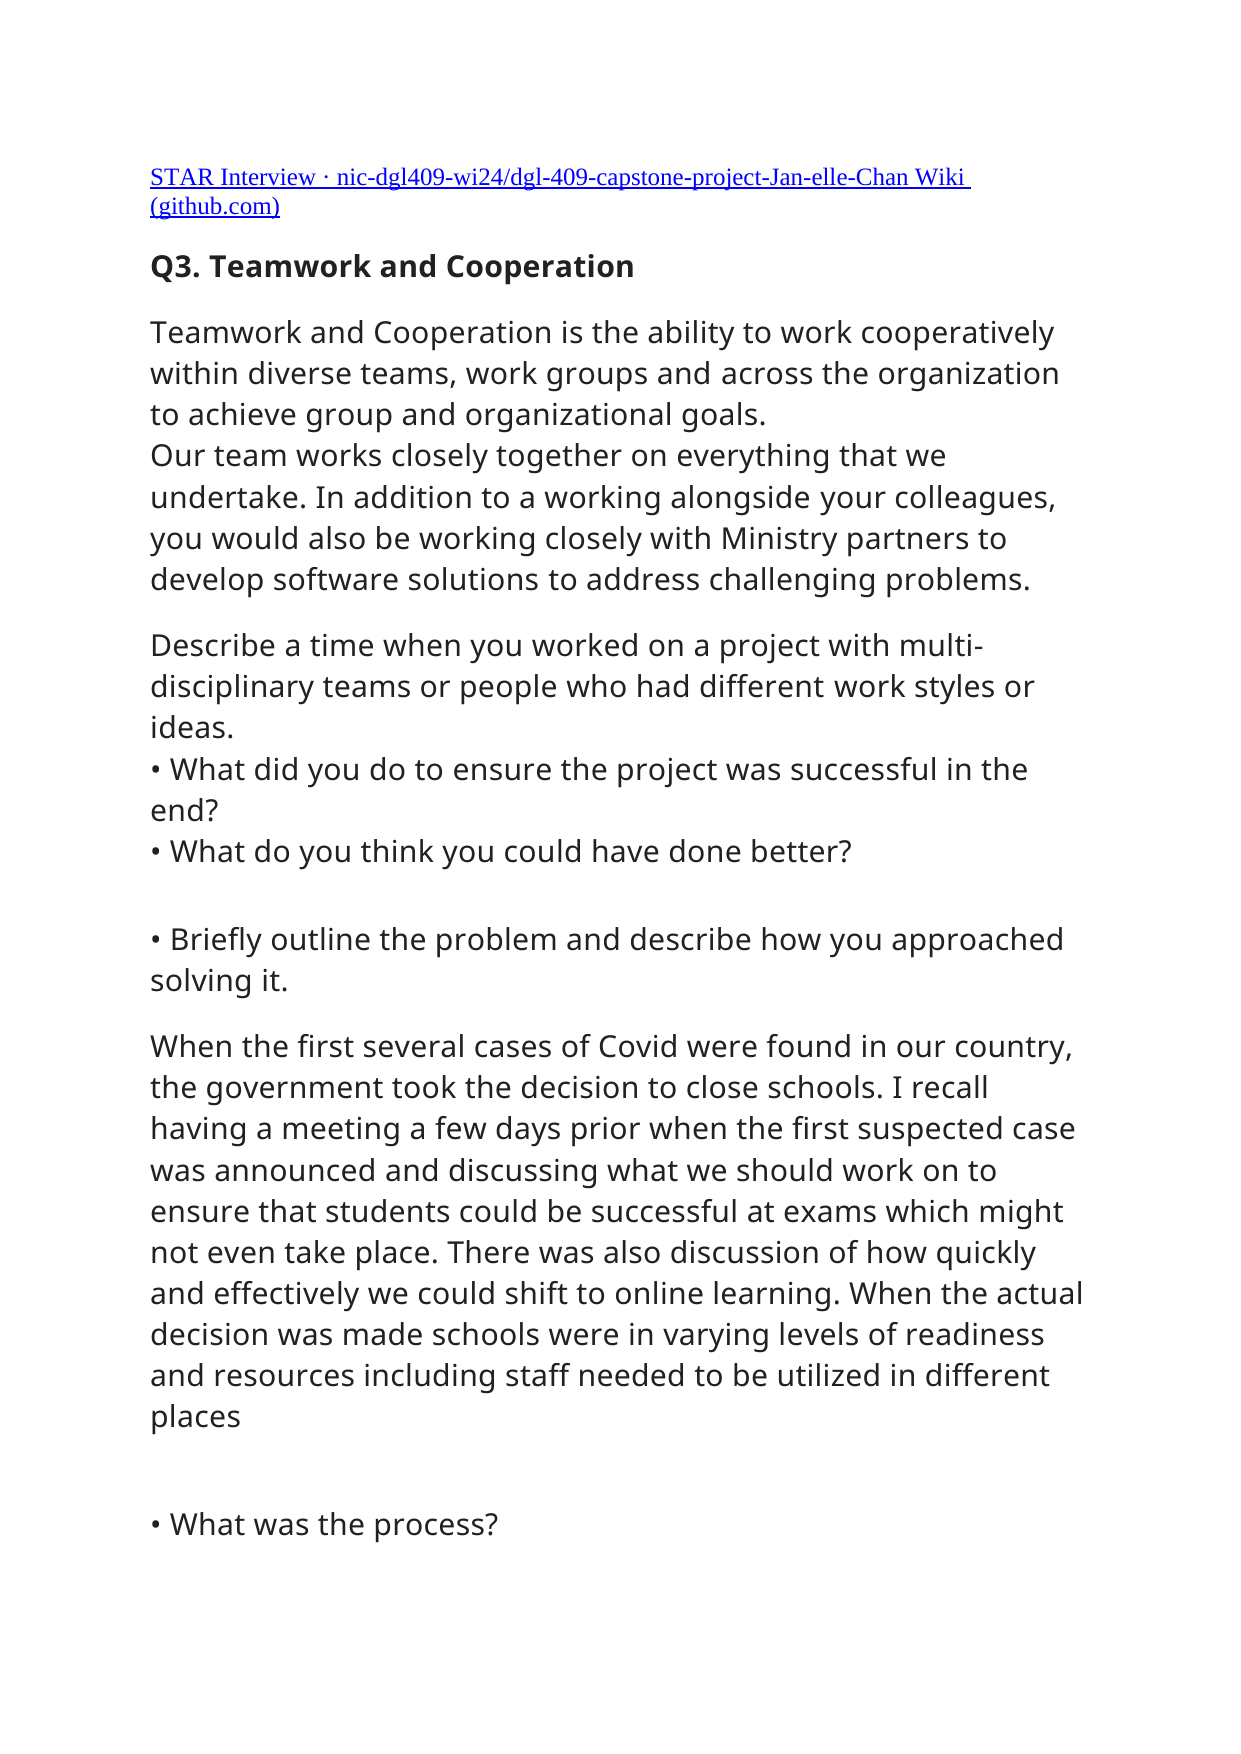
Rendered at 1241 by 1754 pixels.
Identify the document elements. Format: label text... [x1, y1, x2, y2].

text STAR Interview · nic-dgl409-wi24/dgl-409-capstone-project-Jan-elle-Chan Wiki (github.com) [150, 162, 1090, 220]
text • Briefly outline the problem and describe how you approached solving it. [150, 918, 1090, 1000]
text Describe a time when you worked on a project with multi-disciplinary teams or people who had different work styles or ideas. • What did you do to ensure the project was successful in the end? • What do you think you could have done better? [150, 624, 1090, 871]
text Teamwork and Cooperation is the ability to work cooperatively within diverse teams, work groups and across the organization to achieve group and organizational goals. Our team works closely together on everything that we undertake. In addition to a working alongside your colleagues, you would also be working closely with Ministry partners to develop software solutions to address challenging problems. [150, 311, 1090, 599]
text • What was the process? [150, 1462, 1090, 1544]
text Q3. Teamwork and Cooperation [150, 245, 1090, 286]
text When the first several cases of Covid were found in our country, the government took the decision to close schools. I recall having a meeting a few days prior when the first suspected case was announced and discussing what we should work on to ensure that students could be successful at exams which might not even take place. There was also discussion of how quickly and effectively we could shift to online learning. When the actual decision was made schools were in varying levels of readiness and resources including staff needed to be utilized in different places [150, 1025, 1090, 1437]
